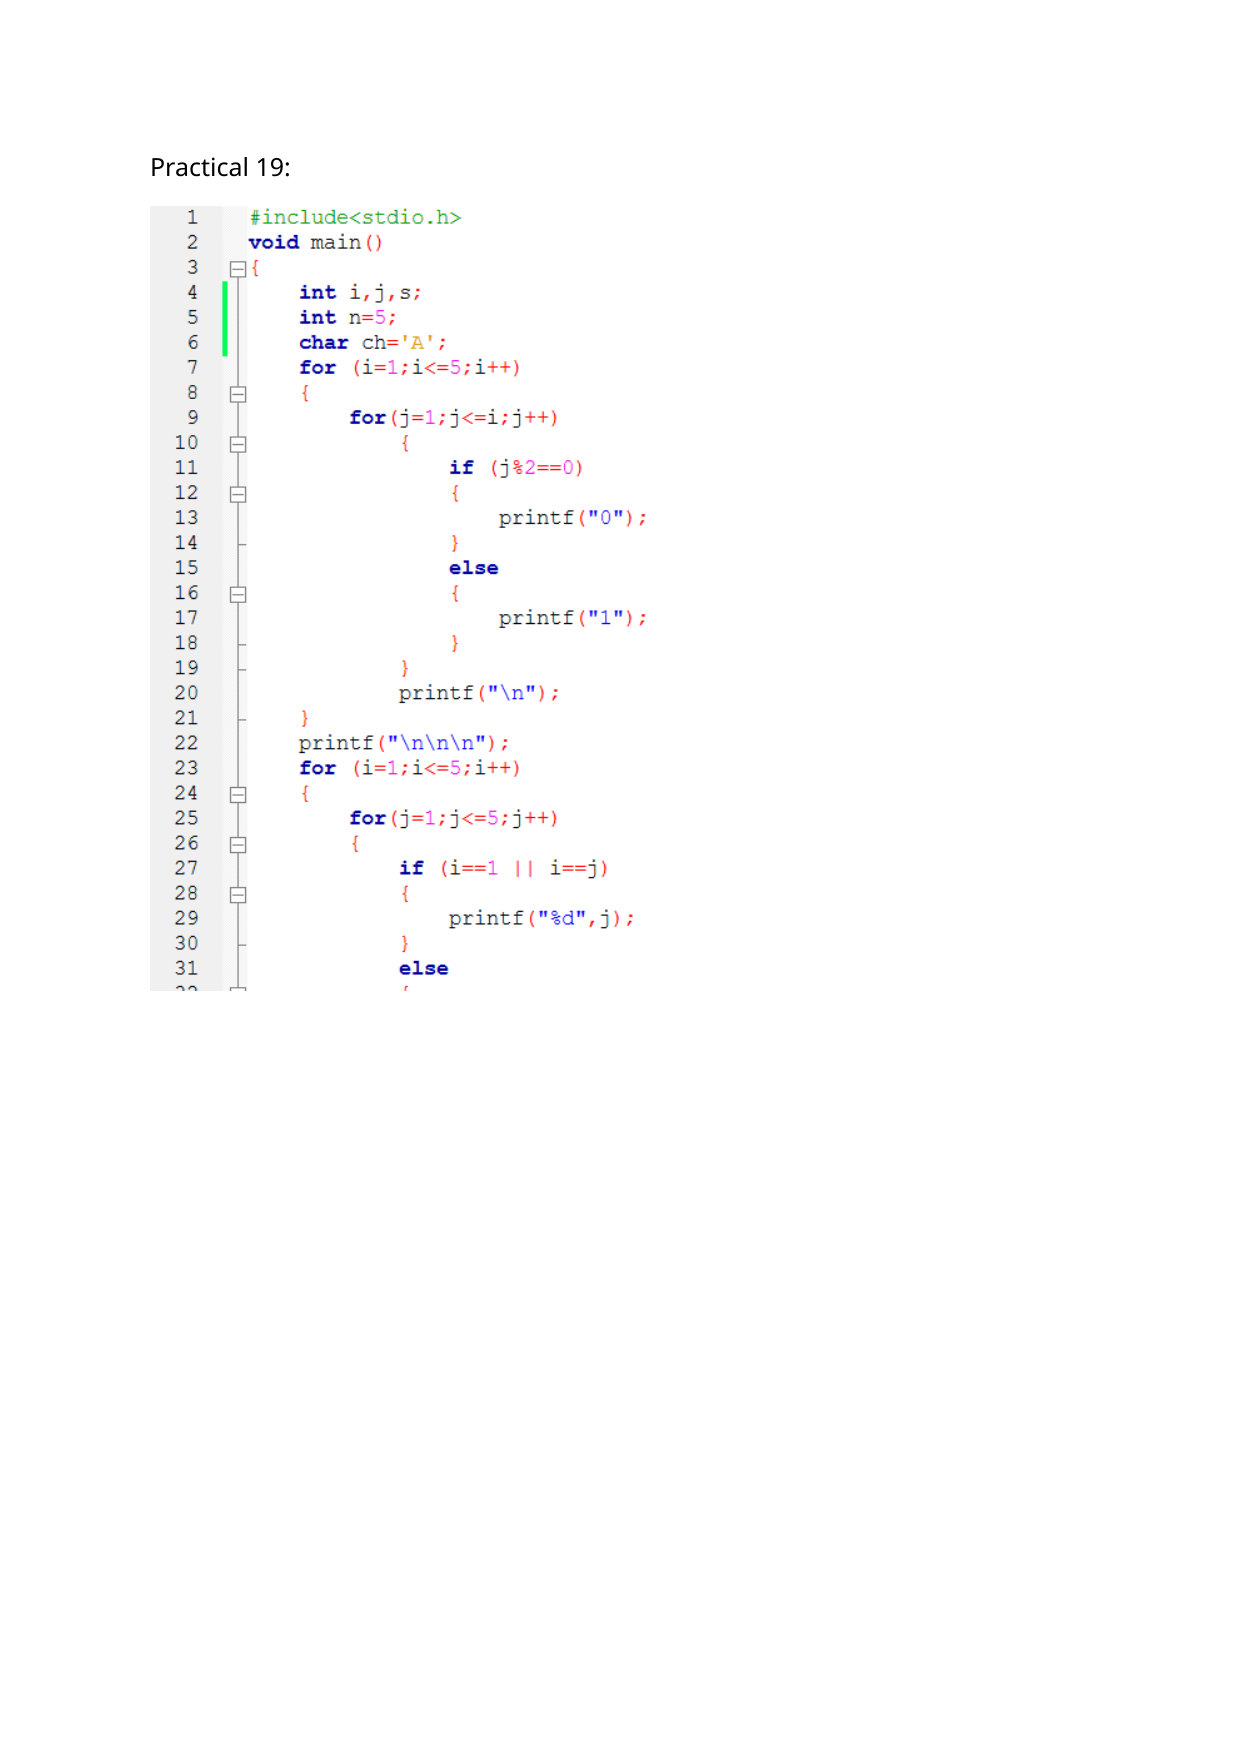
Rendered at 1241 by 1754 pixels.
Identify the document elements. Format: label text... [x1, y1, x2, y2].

text Practical 19: [150, 150, 1090, 184]
picture [150, 205, 808, 991]
